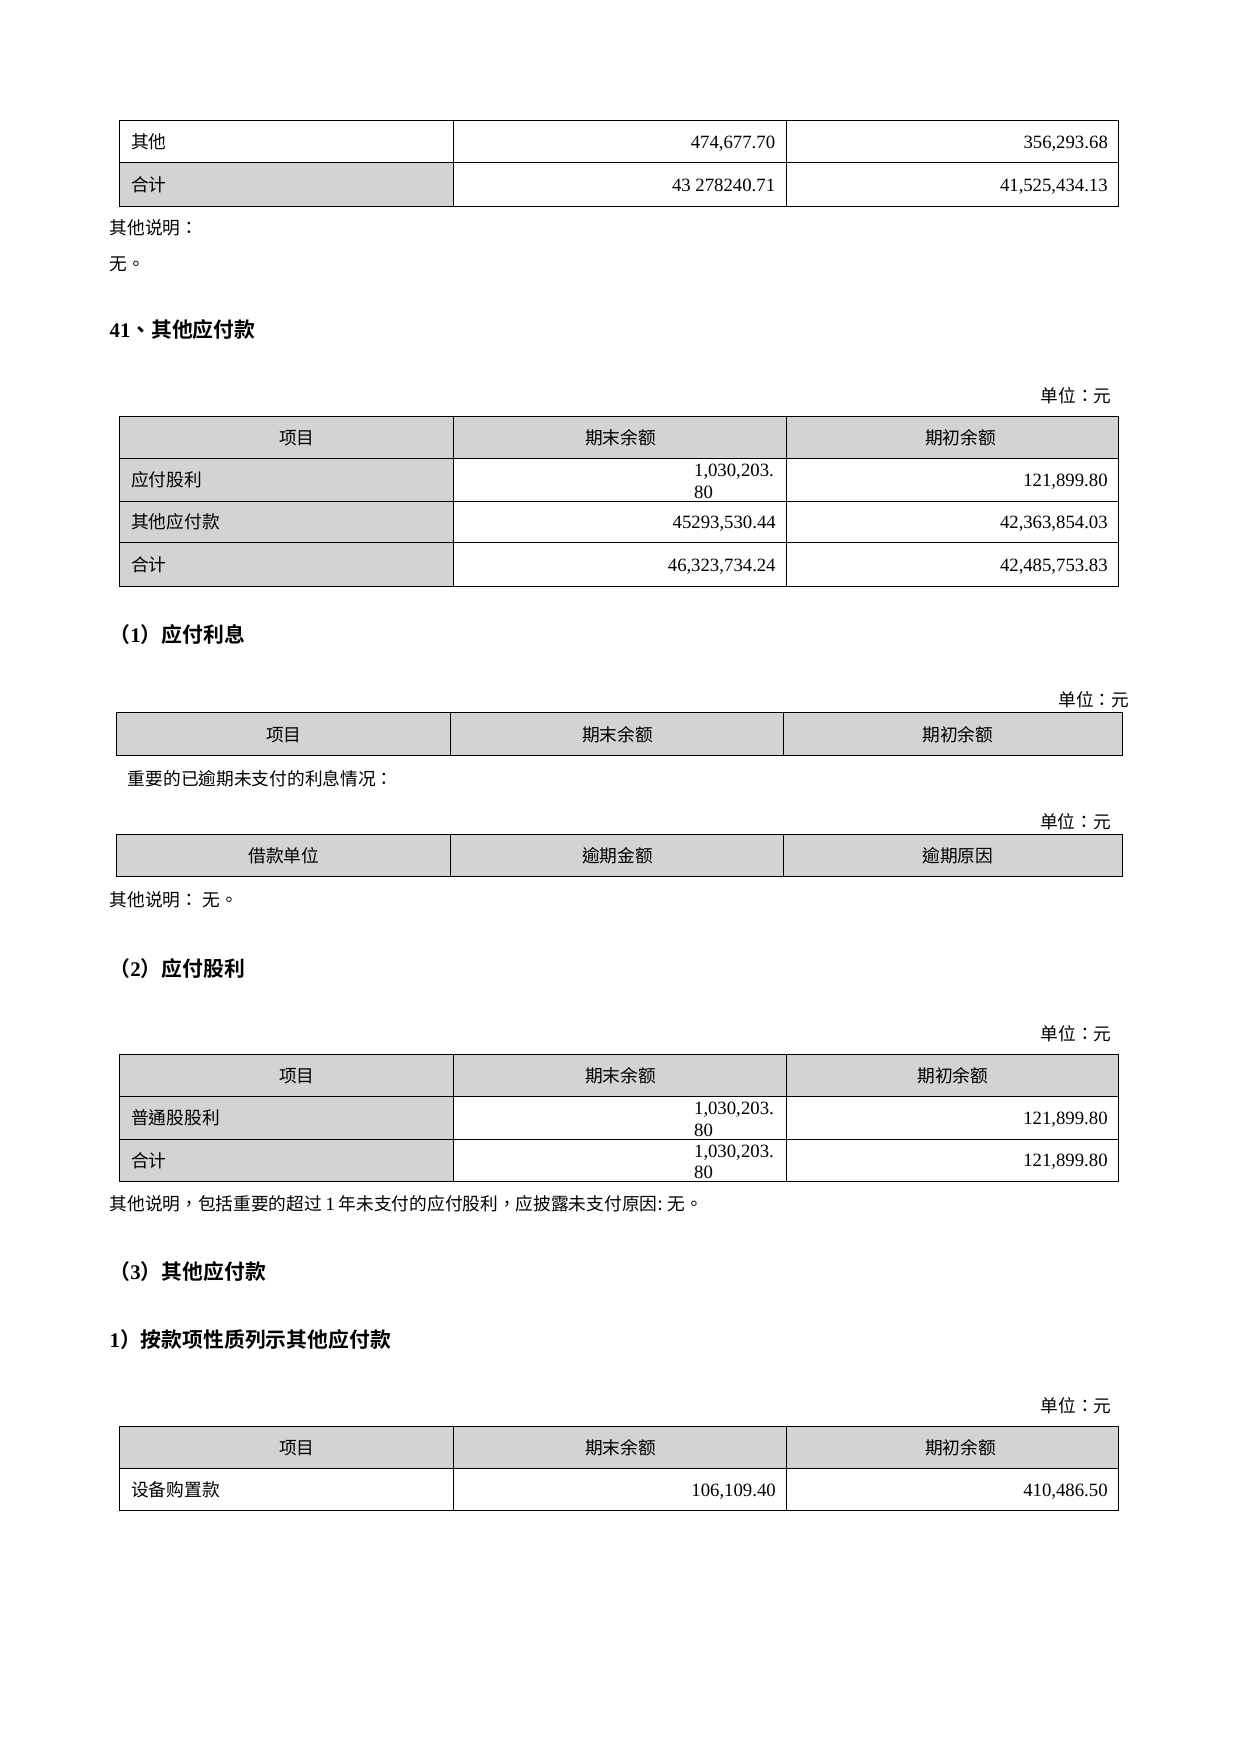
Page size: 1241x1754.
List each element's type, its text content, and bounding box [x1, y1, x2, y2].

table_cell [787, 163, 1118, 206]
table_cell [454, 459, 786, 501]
subtitle （2）应付股利 [109, 954, 1129, 982]
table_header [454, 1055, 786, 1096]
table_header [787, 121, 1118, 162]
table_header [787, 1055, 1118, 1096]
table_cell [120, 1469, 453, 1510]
text 单位：元 [109, 688, 1129, 712]
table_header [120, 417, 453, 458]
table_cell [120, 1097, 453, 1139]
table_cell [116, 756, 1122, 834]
subtitle （1）应付利息 [109, 620, 1129, 648]
text 单位：元 [1041, 1022, 1129, 1046]
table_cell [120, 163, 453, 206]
text 其他说明： 无。 [109, 877, 1129, 914]
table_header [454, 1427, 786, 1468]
text 单位：元 [1041, 383, 1129, 408]
subtitle 41、其他应付款 [109, 316, 1129, 344]
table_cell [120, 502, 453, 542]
text 单位：元 [1041, 1393, 1129, 1417]
text 无。 [109, 252, 1129, 276]
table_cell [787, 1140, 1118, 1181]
subtitle 1）按款项性质列示其他应付款 [109, 1325, 1129, 1354]
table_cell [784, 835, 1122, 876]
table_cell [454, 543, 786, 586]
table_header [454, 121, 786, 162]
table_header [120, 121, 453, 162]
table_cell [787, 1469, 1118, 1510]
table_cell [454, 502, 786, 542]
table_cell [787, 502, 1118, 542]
text 其他说明： [109, 215, 1129, 239]
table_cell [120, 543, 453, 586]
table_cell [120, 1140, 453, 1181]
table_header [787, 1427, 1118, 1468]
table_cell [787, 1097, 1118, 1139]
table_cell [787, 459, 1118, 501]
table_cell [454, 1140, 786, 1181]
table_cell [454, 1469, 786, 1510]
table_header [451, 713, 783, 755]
subtitle （3）其他应付款 [109, 1257, 1129, 1286]
text 其他说明，包括重要的超过1年未支付的应付股利，应披露未支付原因: 无。 [109, 1182, 1129, 1218]
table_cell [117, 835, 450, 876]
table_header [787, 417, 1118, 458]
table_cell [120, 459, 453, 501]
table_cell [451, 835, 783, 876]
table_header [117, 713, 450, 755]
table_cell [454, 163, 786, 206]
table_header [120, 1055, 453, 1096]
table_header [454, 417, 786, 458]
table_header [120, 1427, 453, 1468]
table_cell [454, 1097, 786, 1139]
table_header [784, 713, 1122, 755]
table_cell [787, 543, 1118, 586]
